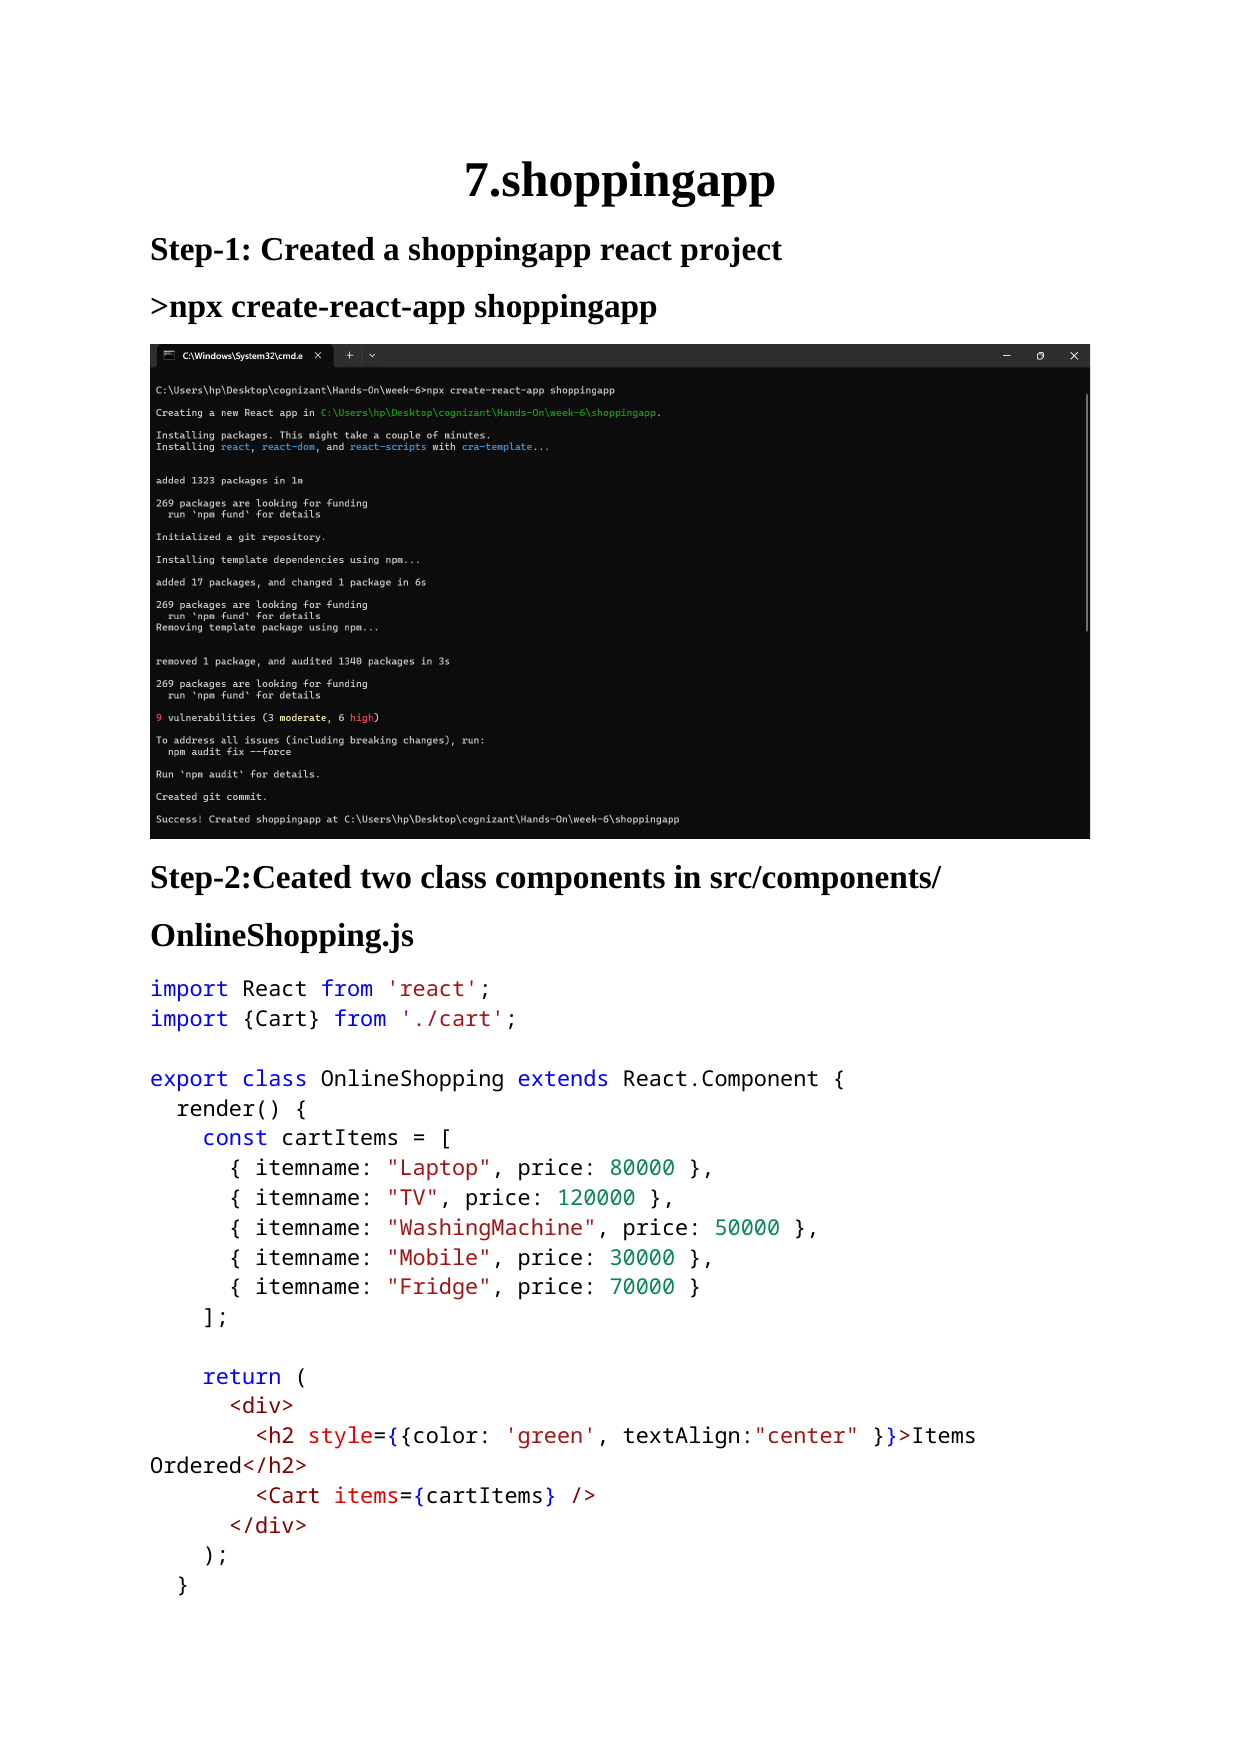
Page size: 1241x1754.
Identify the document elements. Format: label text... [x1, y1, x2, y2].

text 7.shoppingapp [150, 150, 1090, 207]
text { itemname: "WashingMachine", price: 50000 }, [150, 1212, 1090, 1241]
text { itemname: "Laptop", price: 80000 }, [150, 1152, 1090, 1182]
text <h2 style={{color: 'green', textAlign:"center" }}>Items Ordered</h2> [150, 1420, 1090, 1480]
text { itemname: "Fridge", price: 70000 } [150, 1271, 1090, 1301]
text } [150, 1569, 1090, 1599]
text <Cart items={cartItems} /> [150, 1480, 1090, 1509]
text { itemname: "TV", price: 120000 }, [150, 1182, 1090, 1212]
text OnlineShopping.js [150, 915, 1090, 954]
picture [150, 344, 1091, 839]
text >npx create-react-app shoppingapp [150, 287, 1090, 325]
text return ( [150, 1361, 1090, 1390]
text { itemname: "Mobile", price: 30000 }, [150, 1241, 1090, 1271]
text export class OnlineShopping extends React.Component { [150, 1063, 1090, 1092]
text ]; [150, 1301, 1090, 1331]
text Step-2:Ceated two class components in src/components/ [150, 857, 1090, 896]
text <div> [150, 1390, 1090, 1420]
text import React from 'react'; [150, 973, 1090, 1003]
text const cartItems = [ [150, 1122, 1090, 1152]
text ); [150, 1539, 1090, 1569]
text import {Cart} from './cart'; [150, 1003, 1090, 1033]
text </div> [150, 1509, 1090, 1539]
text render() { [150, 1092, 1090, 1122]
text Step-1: Created a shoppingapp react project [150, 229, 1090, 267]
